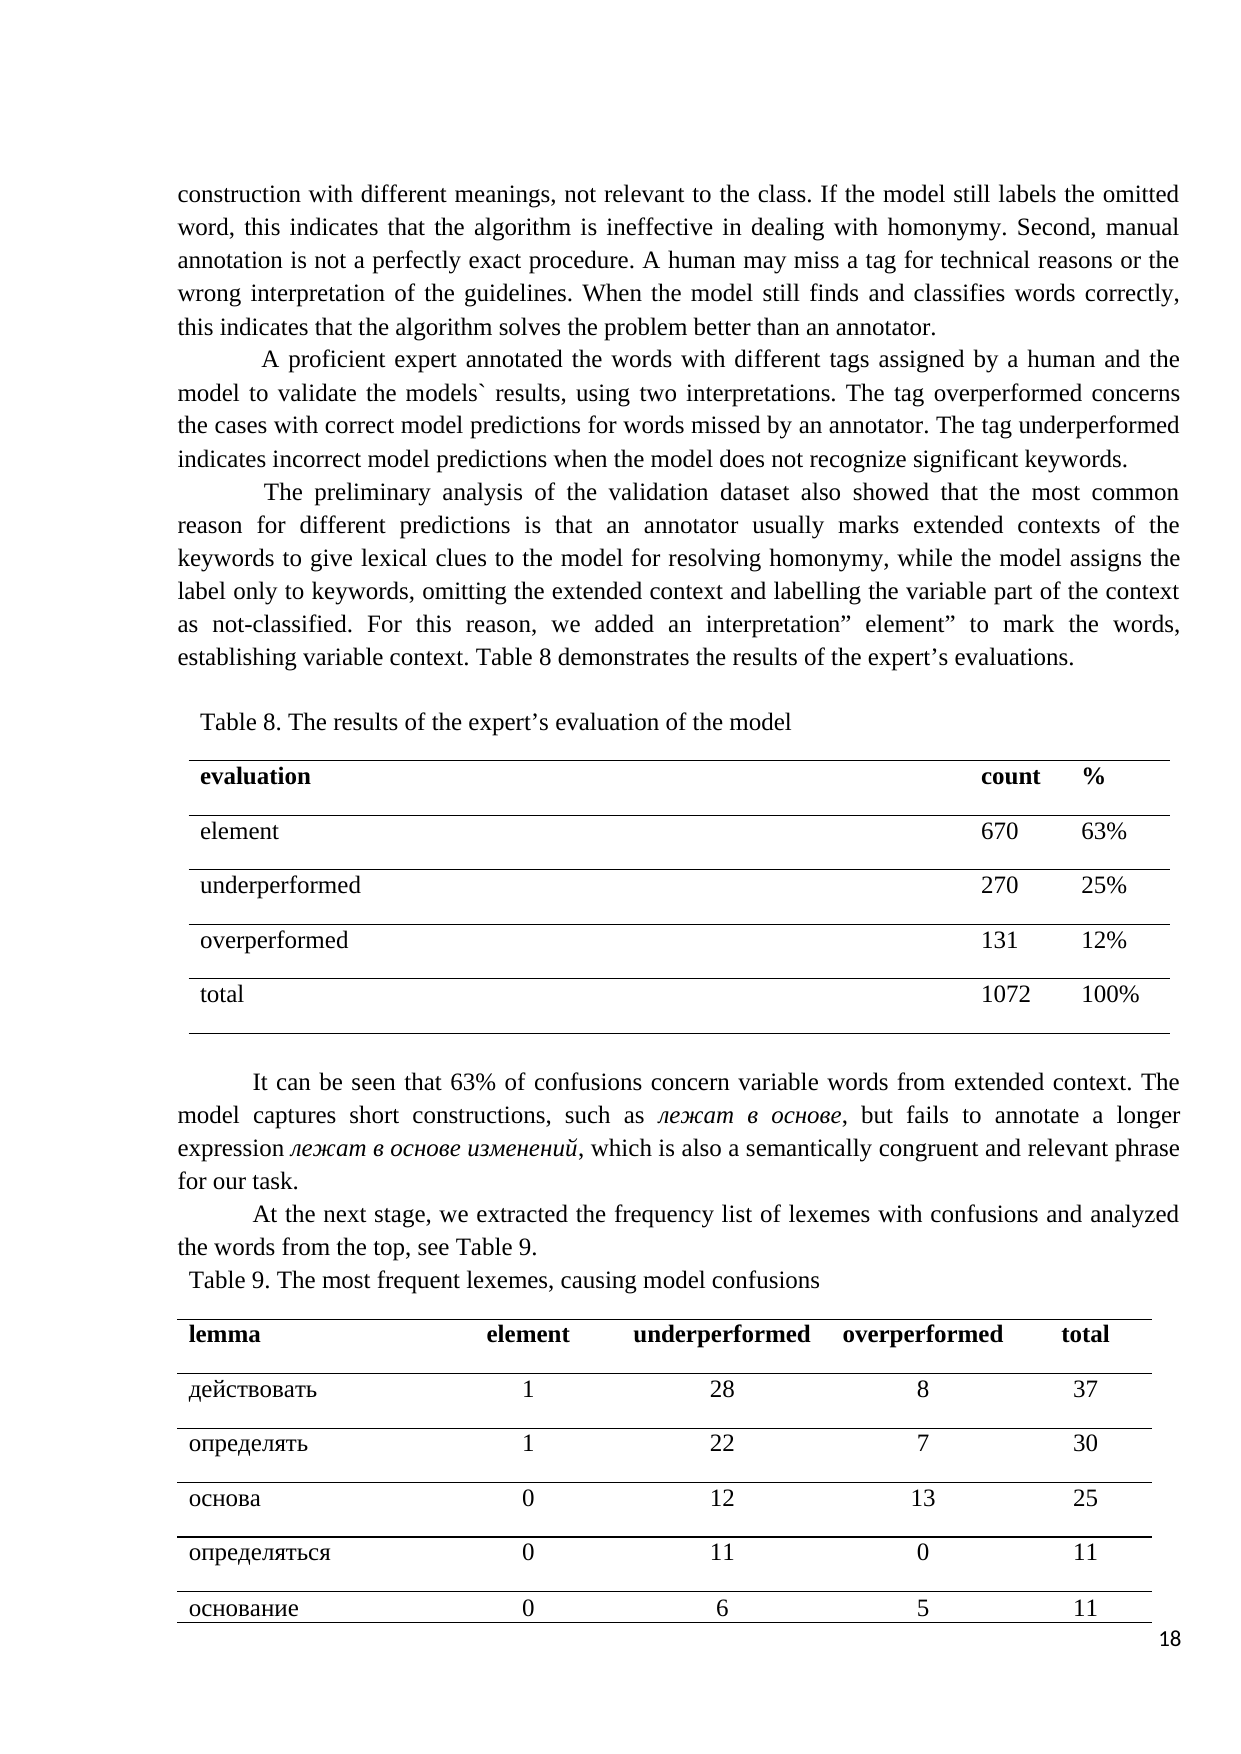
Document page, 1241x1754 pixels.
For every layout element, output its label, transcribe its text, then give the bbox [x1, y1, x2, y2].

table_cell evaluation [189, 761, 969, 815]
table_cell total [1019, 1320, 1152, 1373]
table_cell 13 [827, 1483, 1019, 1536]
table_cell underperformed [189, 870, 969, 924]
table_cell 25 [1019, 1483, 1152, 1536]
table_cell 63% [1070, 816, 1170, 869]
table_cell element [439, 1320, 617, 1373]
table_cell 22 [617, 1429, 827, 1482]
table_cell основание [177, 1592, 439, 1622]
text A proficient expert annotated the words with different tags assigned by a human and the model to validate the models` results, using two interpretations. The tag overperformed concerns the cases with correct model predictions for words missed by an annotator. The tag underperformed indicates incorrect model predictions when the model does not recognize significant keywords. [177, 344, 1181, 472]
table_cell 670 [970, 816, 1070, 869]
table_cell overperformed [827, 1320, 1019, 1373]
table_cell 7 [827, 1429, 1019, 1482]
table_cell 5 [827, 1592, 1019, 1622]
table_cell 270 [970, 870, 1070, 924]
table_cell 37 [1019, 1374, 1152, 1427]
table_cell 0 [439, 1592, 617, 1622]
table_cell 11 [617, 1538, 827, 1591]
table_cell определять [177, 1429, 439, 1482]
table_cell 1072 [970, 979, 1070, 1033]
table_cell 11 [1019, 1538, 1152, 1591]
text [177, 179, 1181, 340]
table_cell 0 [439, 1483, 617, 1536]
table_cell 8 [827, 1374, 1019, 1427]
table_cell 1 [439, 1429, 617, 1482]
text At the next stage, we extracted the frequency list of lexemes with confusions and analyzed the words from the top, see Table 9. [177, 1199, 1181, 1261]
table_cell 12 [617, 1483, 827, 1536]
table_cell 1 [439, 1374, 617, 1427]
table_cell overperformed [189, 925, 969, 978]
text The preliminary analysis of the validation dataset also showed that the most common reason for different predictions is that an annotator usually marks extended contexts of the keywords to give lexical clues to the model for resolving homonymy, while the model assigns the label only to keywords, omitting the extended context and labelling the variable part of the context as not-classified. For this reason, we added an interpretation” element” to mark the words, establishing variable context. Table 8 demonstrates the results of the expert’s evaluations. [177, 477, 1181, 671]
table_cell count [970, 761, 1070, 815]
table_cell 11 [1019, 1592, 1152, 1622]
table_cell total [189, 979, 969, 1033]
table_cell % [1070, 761, 1170, 815]
text It can be seen that 63% of confusions concern variable words from extended context. The model captures short constructions, such as лежат в основе, but fails to annotate a longer expression лежат в основе изменений, which is also a semantically congruent and relevant phrase for our task. [177, 1067, 1181, 1195]
table_cell 131 [970, 925, 1070, 978]
table_cell 0 [827, 1538, 1019, 1591]
table_cell underperformed [617, 1320, 827, 1373]
table_cell 28 [617, 1374, 827, 1427]
table_cell 100% [1070, 979, 1170, 1033]
table_cell lemma [177, 1320, 439, 1373]
table_cell 12% [1070, 925, 1170, 978]
table_cell 6 [617, 1592, 827, 1622]
table_cell 30 [1019, 1429, 1152, 1482]
table_cell действовать [177, 1374, 439, 1427]
table_cell 25% [1070, 870, 1170, 924]
table_cell основа [177, 1483, 439, 1536]
table_cell определяться [177, 1538, 439, 1591]
table_header Table 9. The most frequent lexemes, causing model confusions [177, 1265, 1152, 1318]
table_header Table 8. The results of the expert’s evaluation of the model [189, 707, 1170, 760]
table_cell 0 [439, 1538, 617, 1591]
table_cell element [189, 816, 969, 869]
